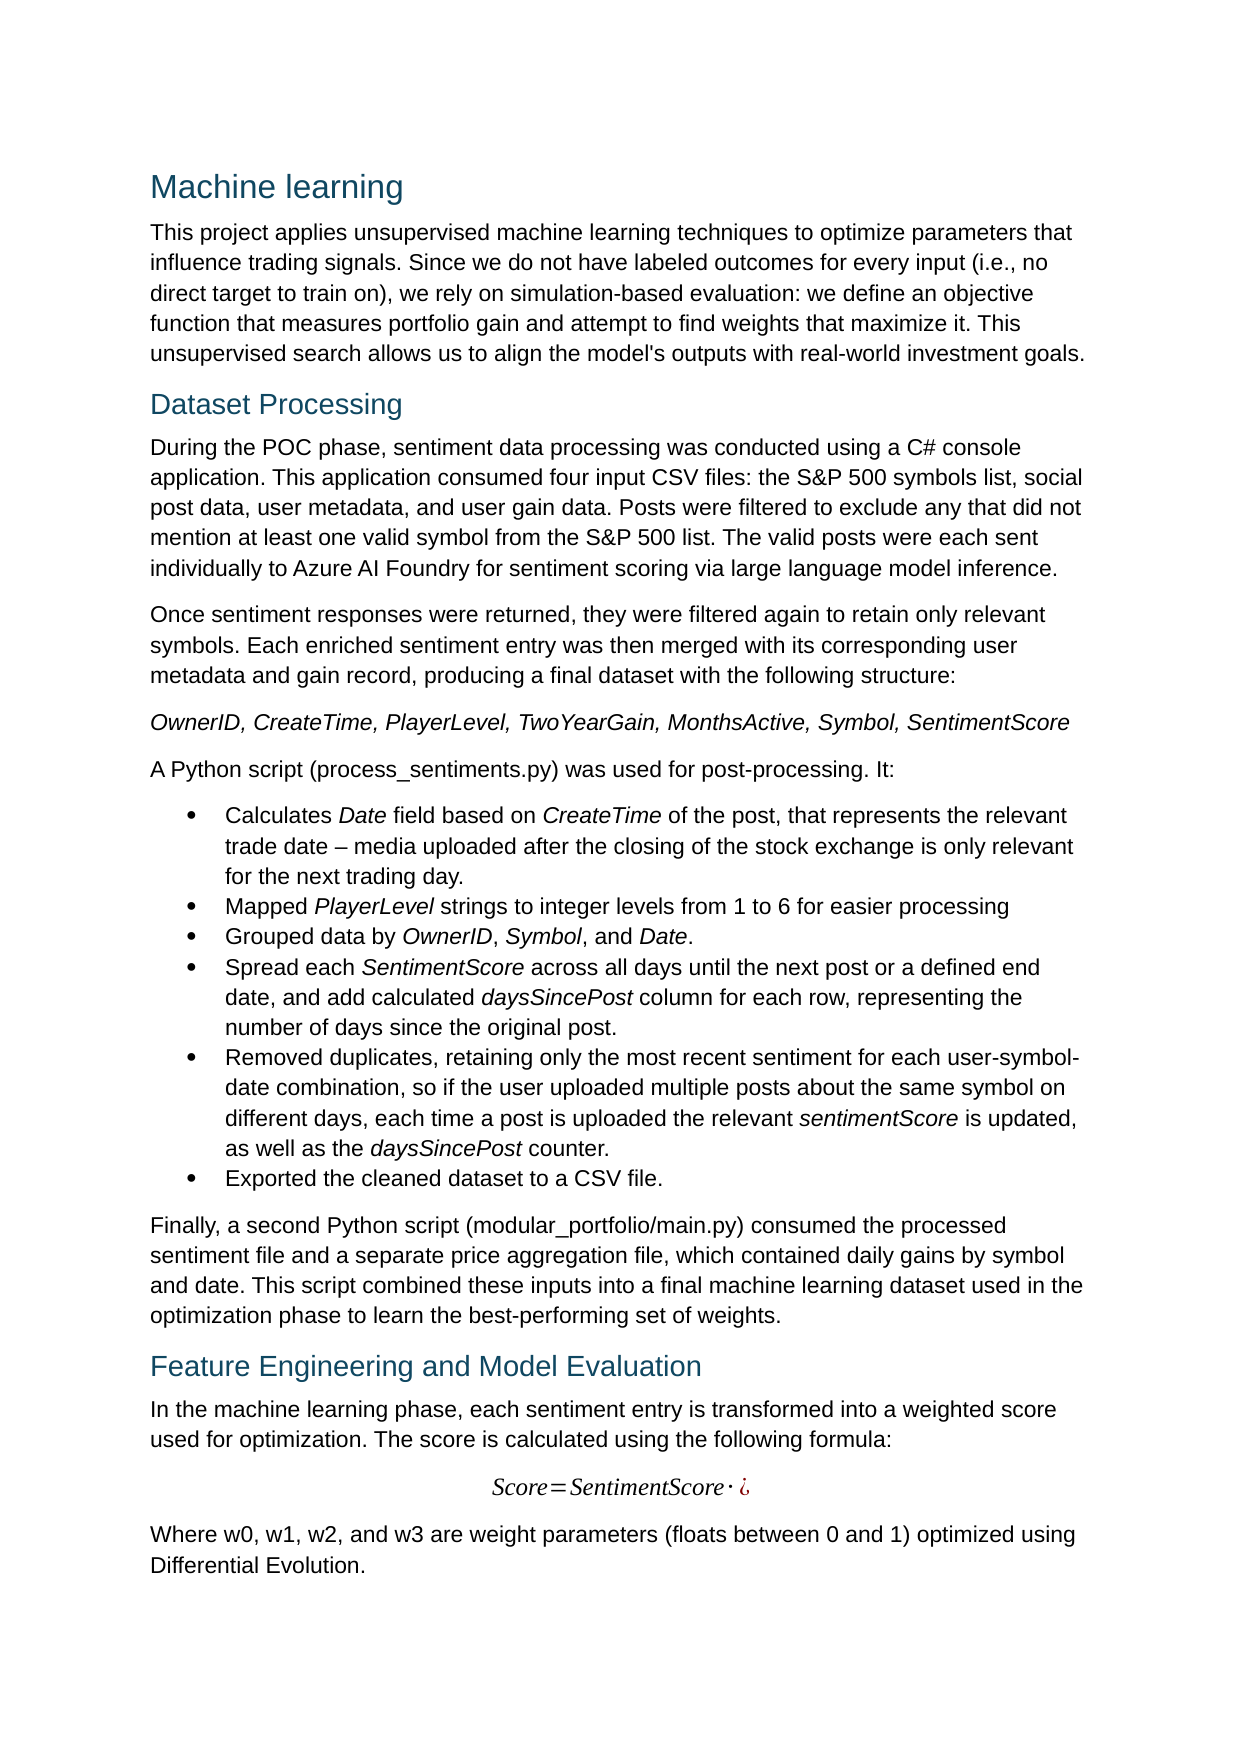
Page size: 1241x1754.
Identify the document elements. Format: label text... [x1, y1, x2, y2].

list Removed duplicates, retaining only the most recent sentiment for each user-symbol-date combination, so if the user uploaded multiple posts about the same symbol on different days, each time a post is uploaded the relevant sentimentScore is updated, as well as the daysSincePost counter. [187, 1044, 1090, 1161]
subtitle Dataset Processing [150, 387, 1090, 420]
text This project applies unsupervised machine learning techniques to optimize parameters that influence trading signals. Since we do not have labeled outcomes for every input (i.e., no direct target to train on), we rely on simulation-based evaluation: we define an objective function that measures portfolio gain and attempt to find weights that maximize it. This unsupervised search allows us to align the model's outputs with real-world investment goals. [150, 219, 1090, 366]
text A Python script (process_sentiments.py) was used for post-processing. It: [150, 756, 1090, 782]
text Finally, a second Python script (modular_portfolio/main.py) consumed the processed sentiment file and a separate price aggregation file, which contained daily gains by symbol and date. This script combined these inputs into a final machine learning dataset used in the optimization phase to learn the best-performing set of weights. [150, 1212, 1090, 1329]
list Calculates Date field based on CreateTime of the post, that represents the relevant trade date – media uploaded after the closing of the stock exchange is only relevant for the next trading day. [187, 802, 1090, 889]
text In the machine learning phase, each sentiment entry is transformed into a weighted score used for optimization. The score is calculated using the following formula: [150, 1396, 1090, 1453]
list Spread each SentimentScore across all days until the next post or a defined end date, and add calculated daysSincePost column for each row, representing the number of days since the original post. [187, 953, 1090, 1040]
subtitle Feature Engineering and Model Evaluation [150, 1349, 1090, 1383]
list Mapped PlayerLevel strings to integer levels from 1 to 6 for easier processing [187, 893, 1090, 919]
list Grouped data by OwnerID, Symbol, and Date. [187, 923, 1090, 950]
text OwnerID, CreateTime, PlayerLevel, TwoYearGain, MonthsActive, Symbol, SentimentScore [150, 709, 1090, 735]
list Exported the cleaned dataset to a CSV file. [187, 1165, 1090, 1191]
text Once sentiment responses were returned, they were filtered again to retain only relevant symbols. Each enriched sentiment entry was then merged with its corresponding user metadata and gain record, producing a final dataset with the following structure: [150, 601, 1090, 688]
subtitle Machine learning [150, 167, 1090, 205]
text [150, 1521, 1090, 1578]
text During the POC phase, sentiment data processing was conducted using a C# console application. This application consumed four input CSV files: the S&P 500 symbols list, social post data, user metadata, and user gain data. Posts were filtered to exclude any that did not mention at least one valid symbol from the S&P 500 list. The valid posts were each sent individually to Azure AI Foundry for sentiment scoring via large language model inference. [150, 434, 1090, 581]
